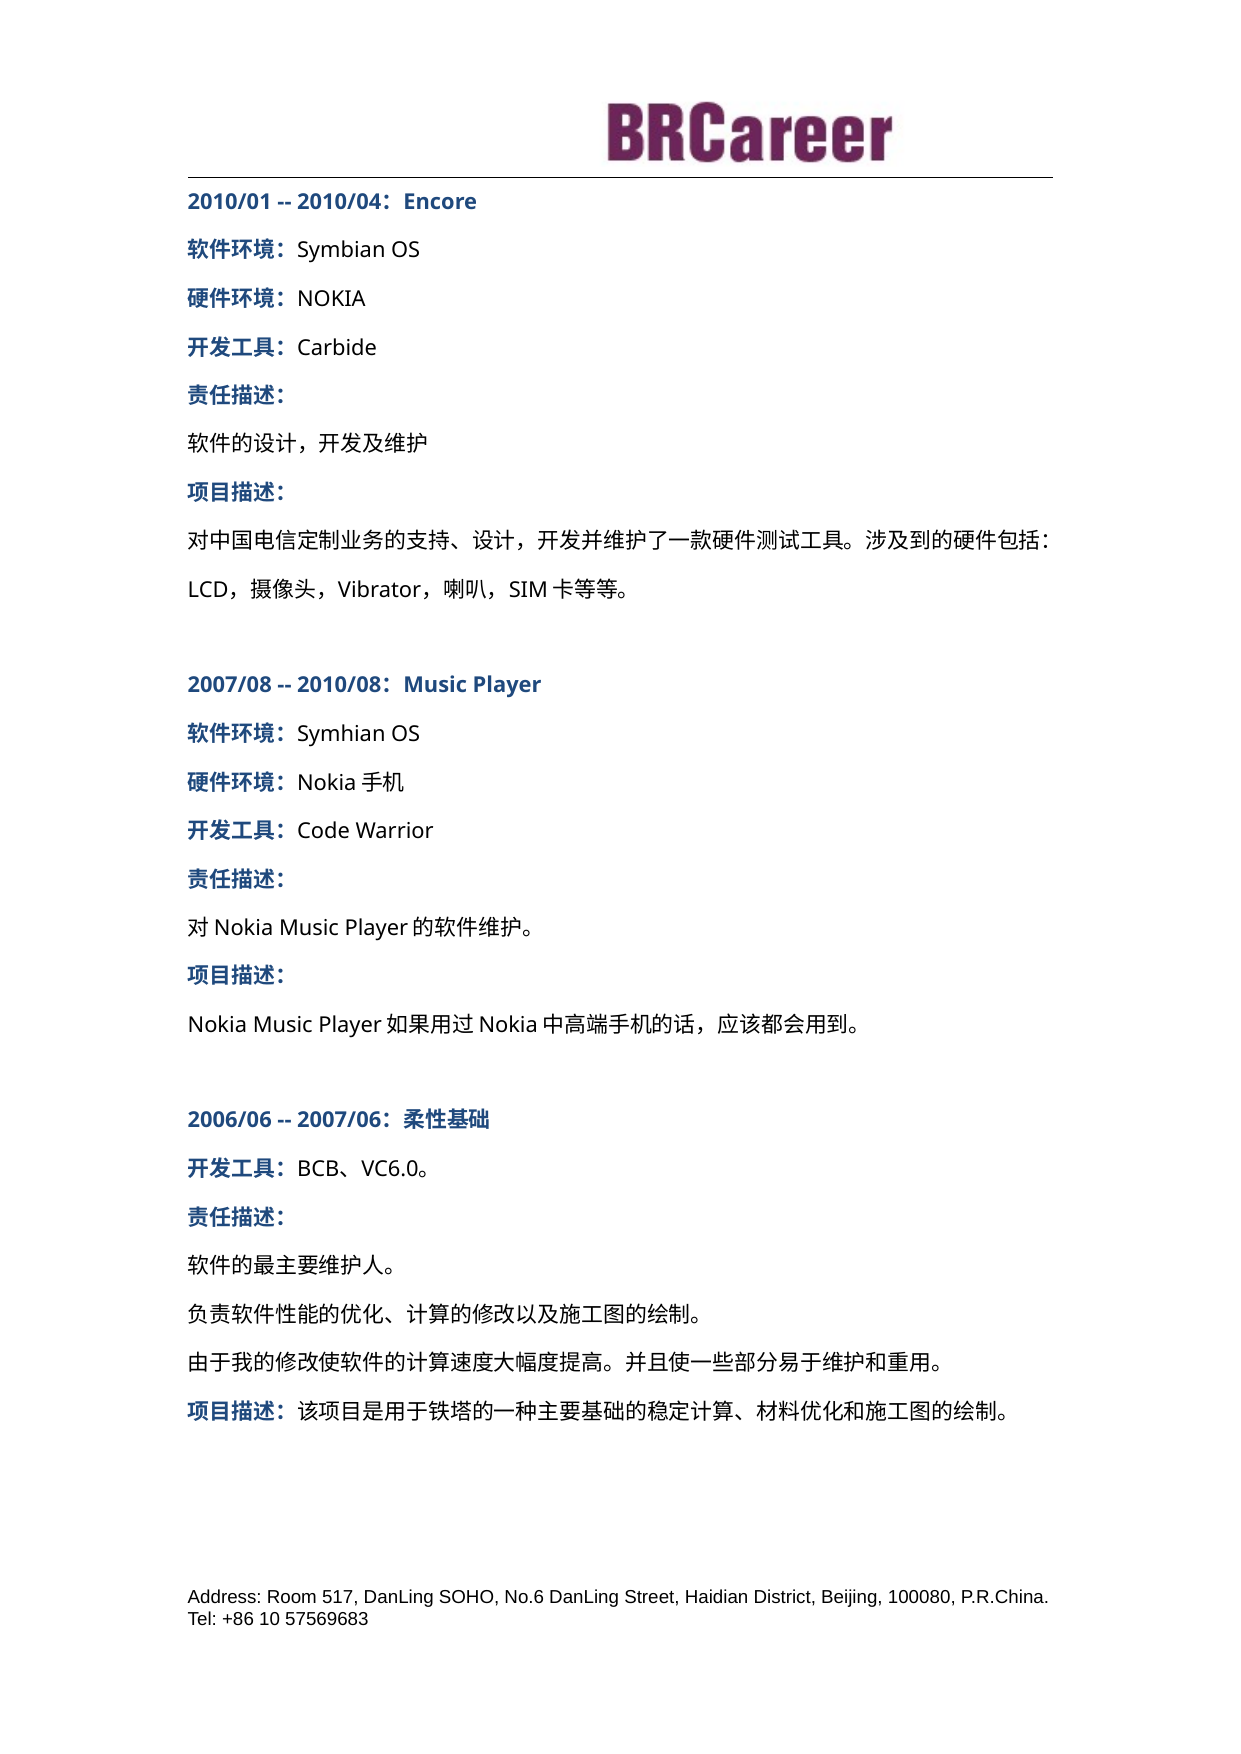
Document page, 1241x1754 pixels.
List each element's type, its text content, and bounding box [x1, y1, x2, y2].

text 项目描述： [187, 958, 1053, 990]
text 2010/01 -- 2010/04：Encore [187, 183, 1053, 216]
text 对Nokia Music Player的软件维护。 [187, 909, 1053, 942]
picture [592, 88, 911, 167]
text 2007/08 -- 2010/08：Music Player [187, 667, 1053, 699]
text 项目描述：该项目是用于铁塔的一种主要基础的稳定计算、材料优化和施工图的绘制。 [187, 1393, 1053, 1426]
text 2006/06 -- 2007/06：柔性基础 开发工具：BCB、VC6.0。 [187, 1102, 1053, 1183]
text 责任描述： [187, 861, 1053, 894]
text 责任描述： [187, 378, 1053, 410]
text Nokia Music Player如果用过Nokia中高端手机的话，应该都会用到。 [187, 1006, 1053, 1039]
text 软件环境：Symhian OS 硬件环境：Nokia手机 开发工具：Code Warrior [187, 715, 1053, 845]
text 软件的设计，开发及维护 [187, 426, 1053, 458]
text 对中国电信定制业务的支持、设计，开发并维护了一款硬件测试工具。涉及到的硬件包括：LCD，摄像头，Vibrator，喇叭，SIM卡等等。 [187, 523, 1053, 604]
text 项目描述： [187, 474, 1053, 507]
text 软件的最主要维护人。 负责软件性能的优化、计算的修改以及施工图的绘制。 由于我的修改使软件的计算速度大幅度提高。并且使一些部分易于维护和重用。 [187, 1247, 1053, 1377]
text 软件环境：Symbian OS 硬件环境：NOKIA 开发工具：Carbide [187, 232, 1053, 362]
text 责任描述： [187, 1199, 1053, 1232]
